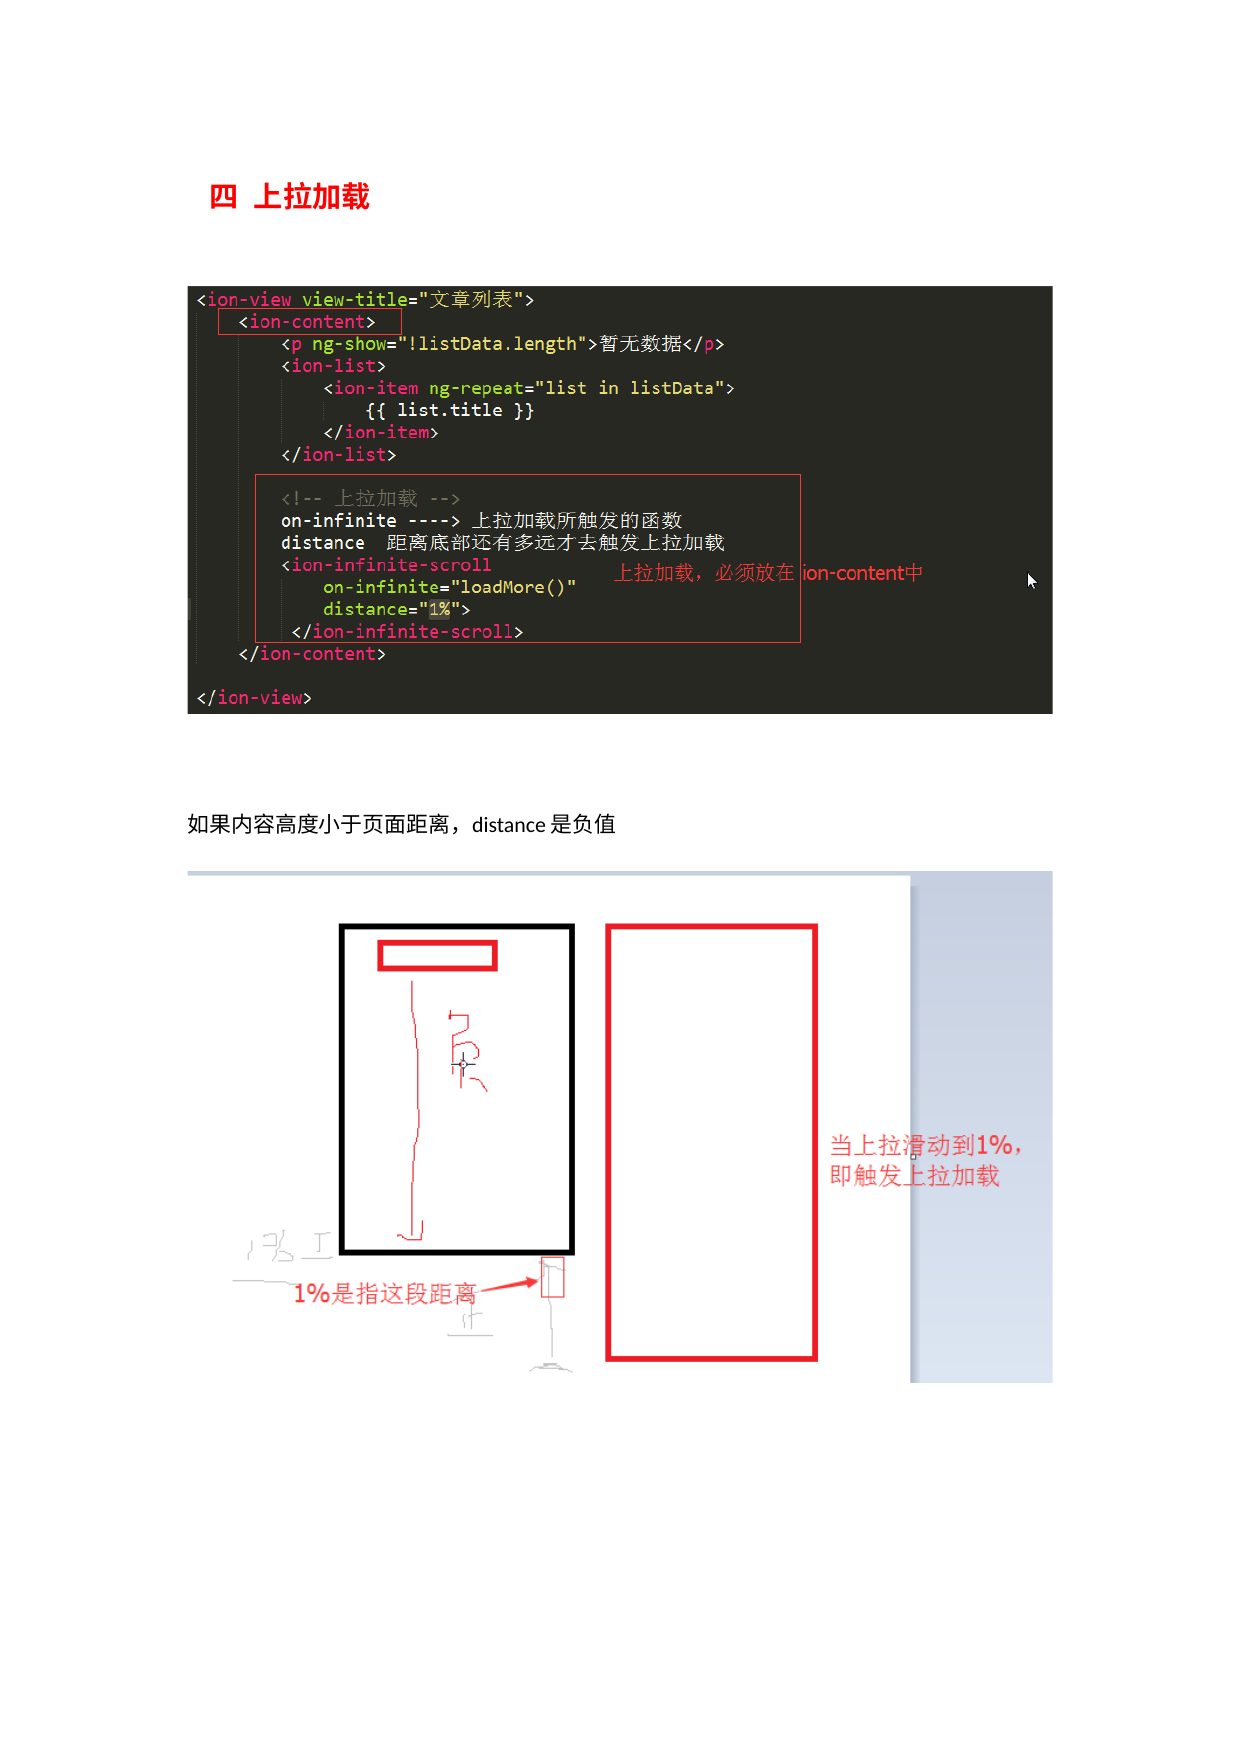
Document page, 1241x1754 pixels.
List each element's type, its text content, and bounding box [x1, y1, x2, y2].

subtitle 上拉加载 [209, 162, 1031, 227]
text 如果内容高度小于页面距离，distance是负值 [187, 807, 1053, 839]
picture [187, 871, 1053, 1383]
picture [187, 286, 1053, 714]
